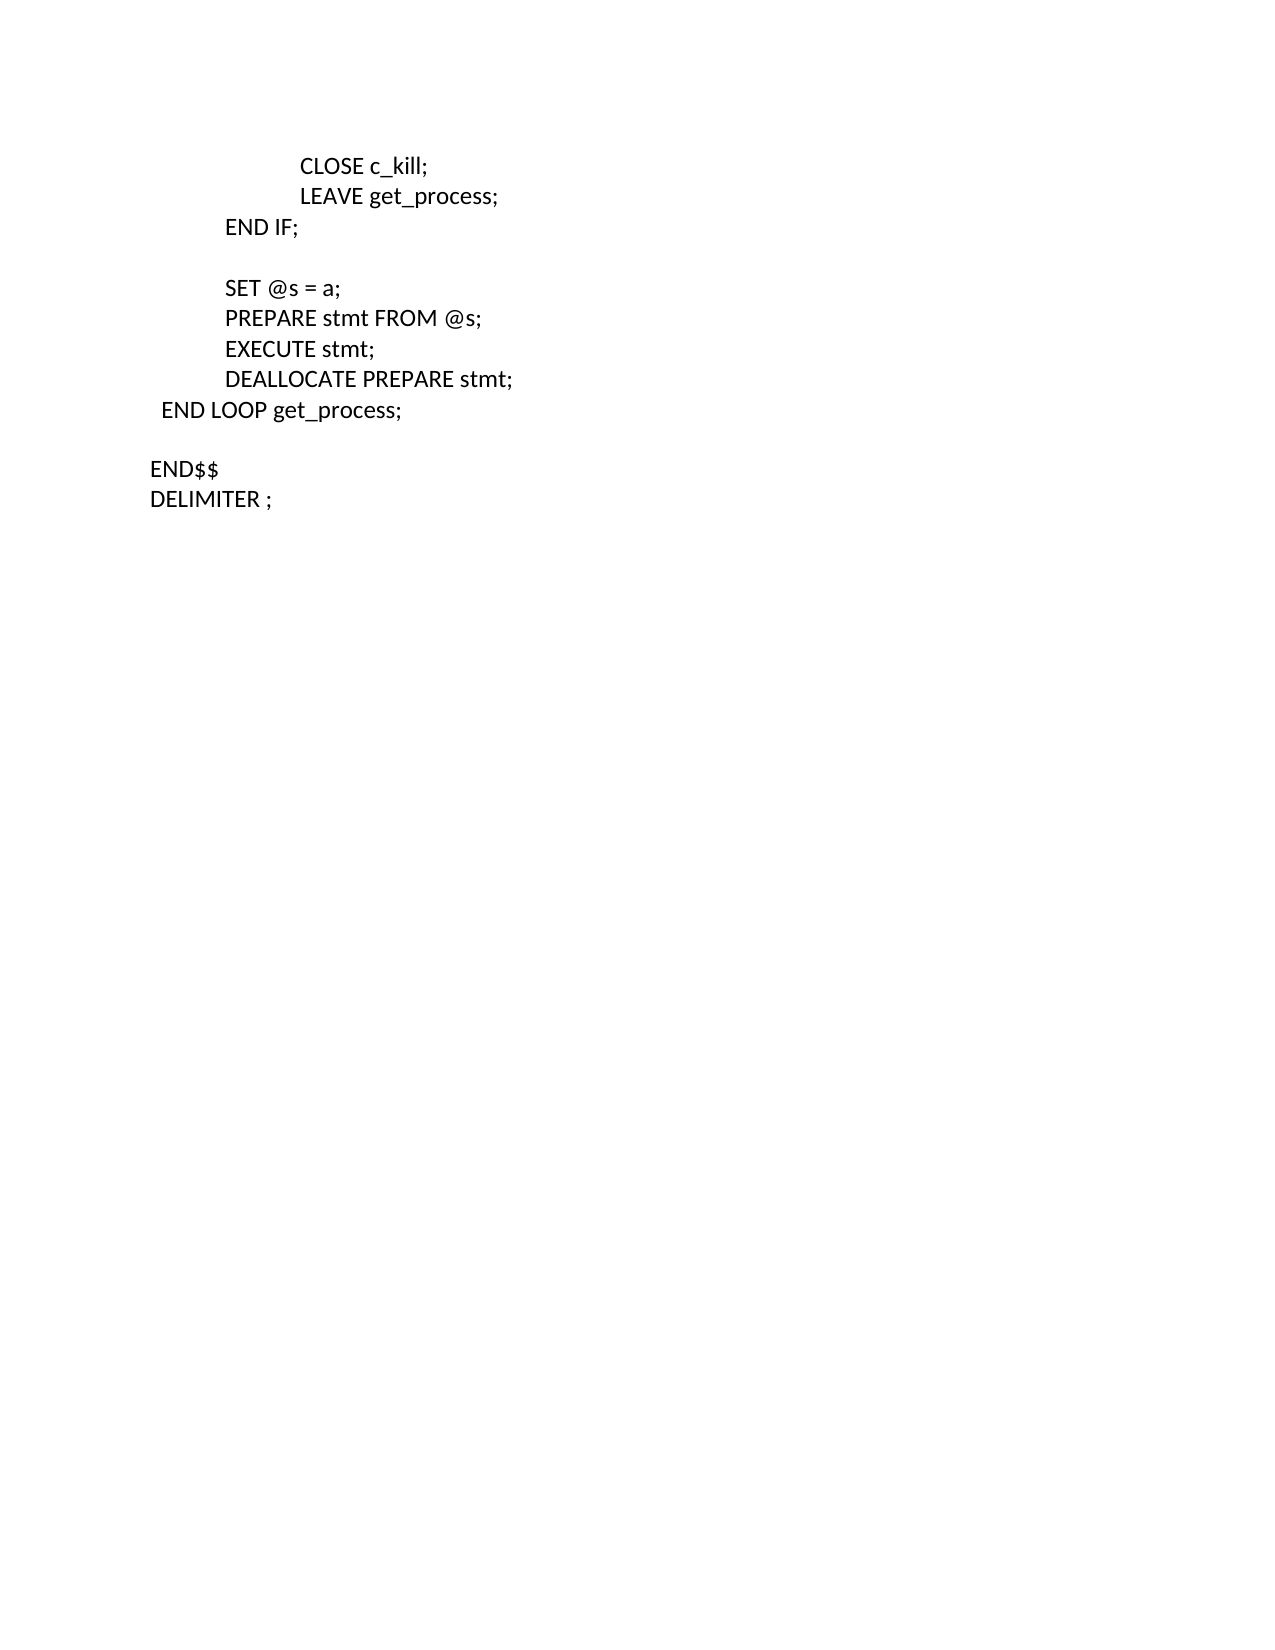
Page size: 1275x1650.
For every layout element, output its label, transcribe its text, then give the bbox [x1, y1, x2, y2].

text END$$ [150, 453, 1209, 483]
text PREPARE stmt FROM @s; [150, 303, 1209, 333]
text LEAVE get_process; [150, 181, 1209, 211]
text DEALLOCATE PREPARE stmt; [150, 364, 1209, 394]
text SET @s = a; [150, 272, 1209, 303]
text EXECUTE stmt; [150, 333, 1209, 364]
text DELIMITER ; [150, 483, 1209, 514]
text END IF; [150, 211, 1209, 242]
text END LOOP get_process; [150, 394, 1209, 425]
text CLOSE c_kill; [150, 150, 1209, 181]
